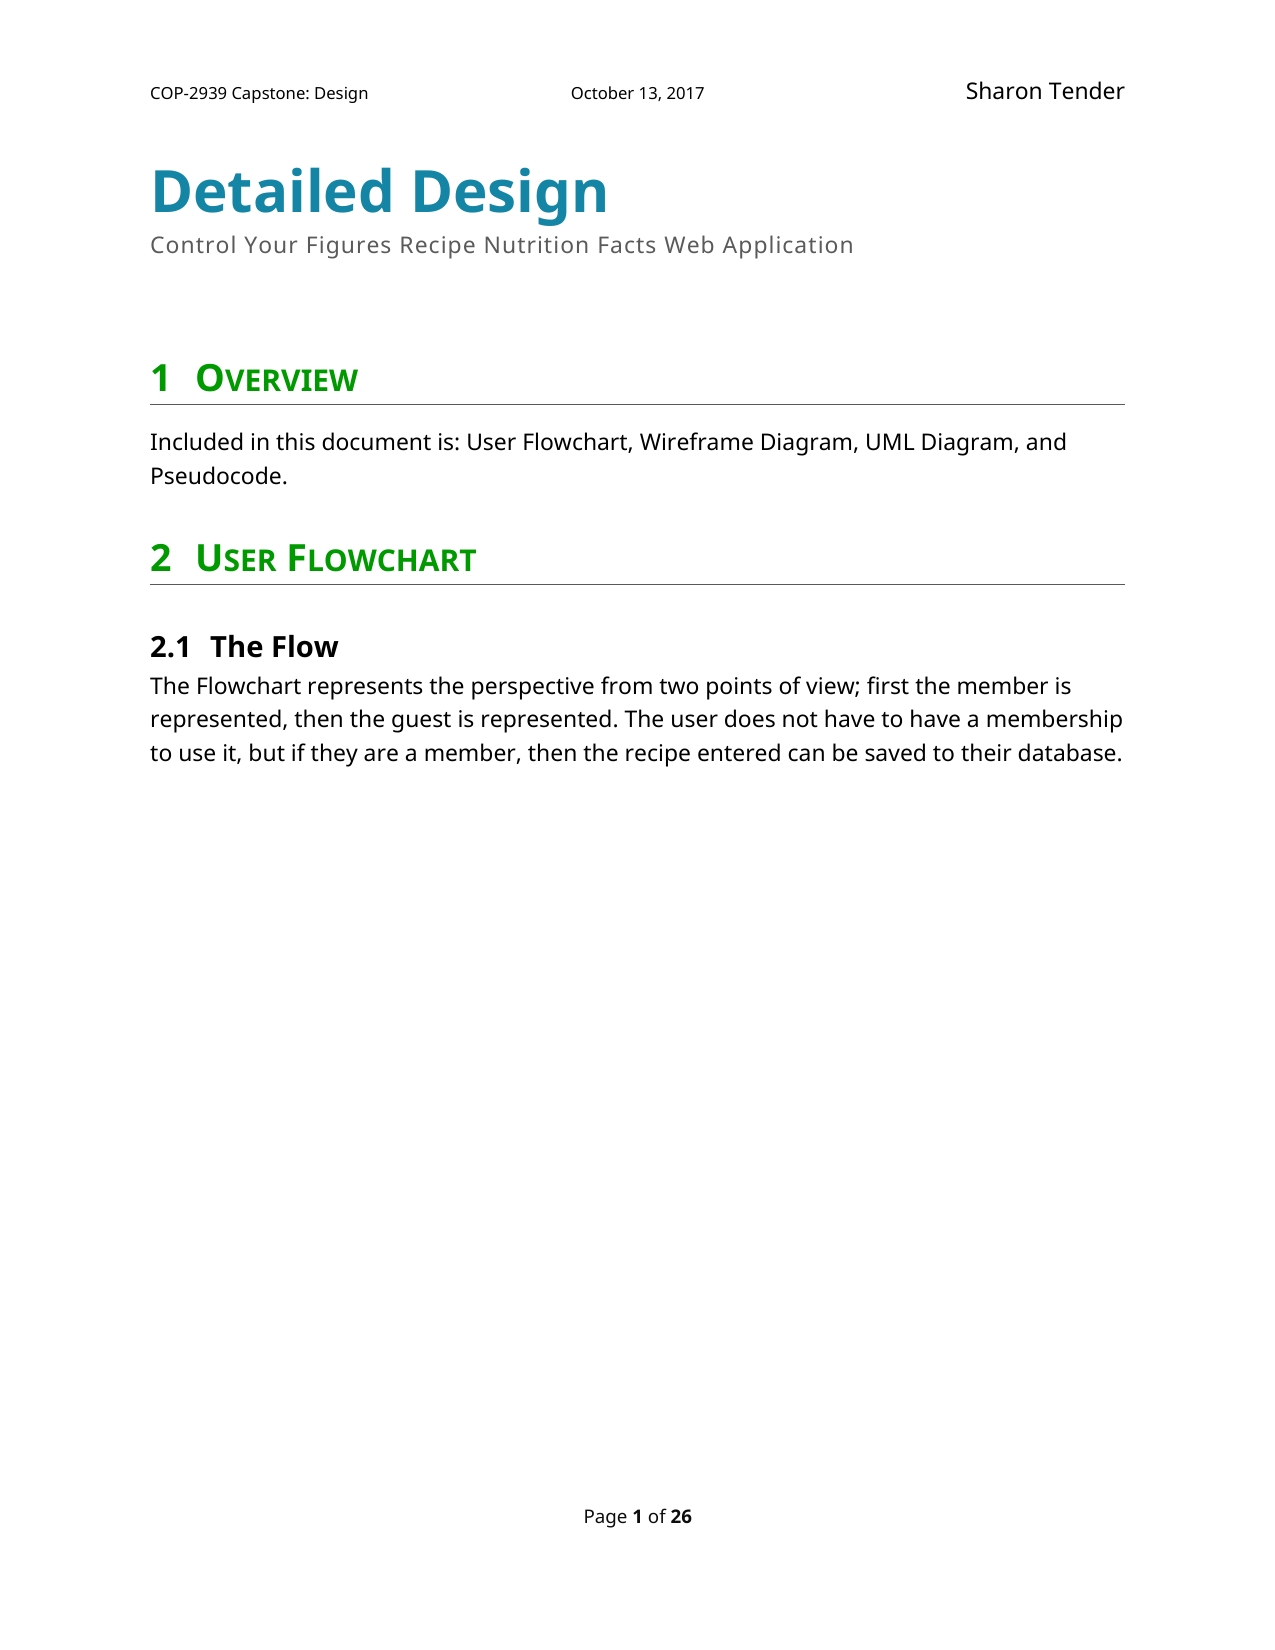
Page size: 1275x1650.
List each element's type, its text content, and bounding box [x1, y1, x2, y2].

subtitle Overview [150, 351, 1125, 404]
text The Flowchart represents the perspective from two points of view; first the member is represented, then the guest is represented. The user does not have to have a membership to use it, but if they are a member, then the recipe entered can be saved to their database. [150, 669, 1125, 768]
title Detailed Design [150, 150, 1125, 229]
subtitle User Flowchart [150, 531, 1125, 584]
text Included in this document is: User Flowchart, Wireframe Diagram, UML Diagram, and Pseudocode. [150, 426, 1125, 491]
subtitle The Flow [150, 627, 1125, 666]
subtitle Control Your Figures Recipe Nutrition Facts Web Application [150, 229, 1125, 261]
